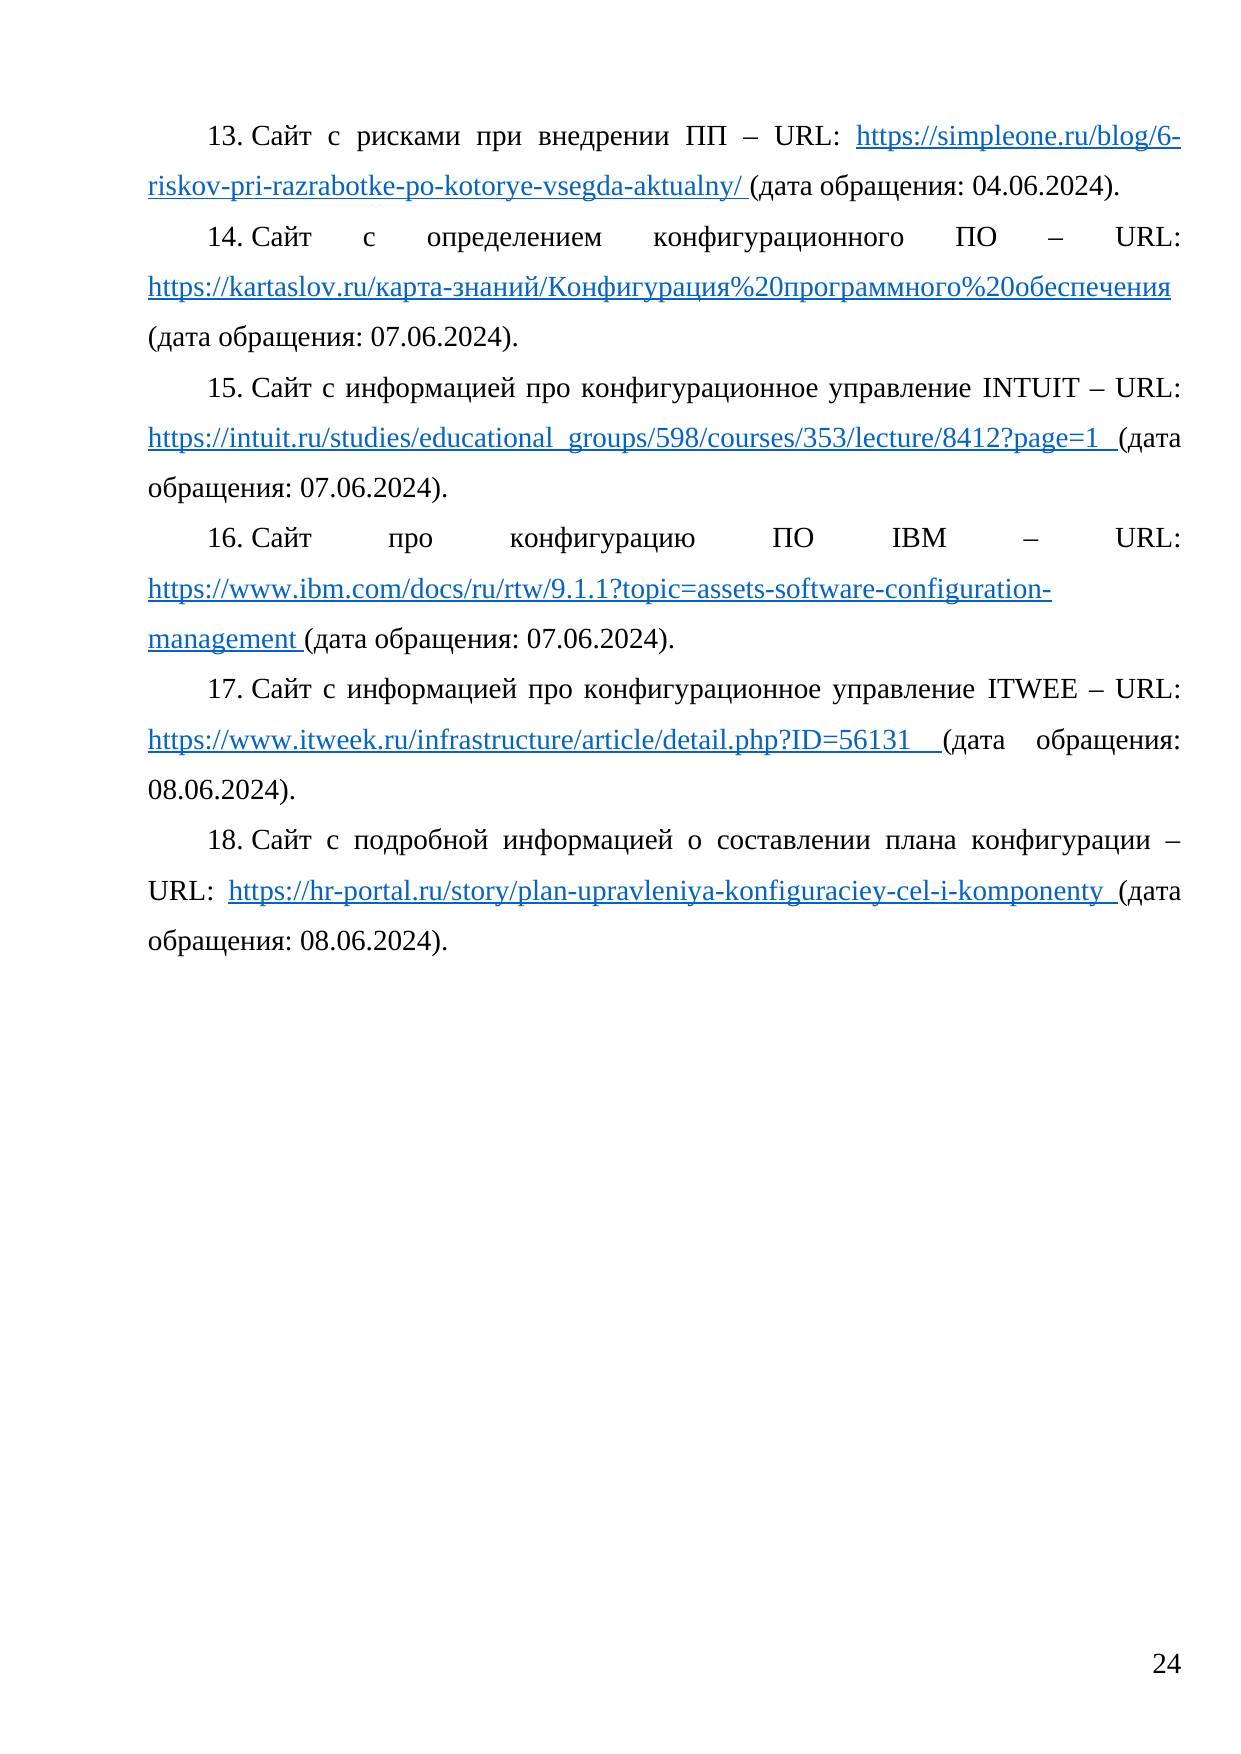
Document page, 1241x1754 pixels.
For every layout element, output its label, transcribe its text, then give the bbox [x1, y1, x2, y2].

list Сайт с информацией про конфигурационное управление INTUIT – URL: https://intuit.ru/studies/educational_groups/598/courses/353/lecture/8412?page=1 (дата обращения: 07.06.2024). [148, 370, 1181, 504]
list Сайт с подробной информацией о составлении плана конфигурации – URL: https://hr-portal.ru/story/plan-upravleniya-konfiguraciey-cel-i-komponenty (дата обращения: 08.06.2024). [148, 822, 1181, 957]
list Сайт про конфигурацию ПО IBM – URL: https://www.ibm.com/docs/ru/rtw/9.1.1?topic=assets-software-configuration-management (дата обращения: 07.06.2024). [148, 521, 1181, 655]
list Сайт с определением конфигурационного ПО – URL: https://kartaslov.ru/карта-знаний/Конфигурация%20программного%20обеспечения (дата обращения: 07.06.2024). [148, 219, 1181, 353]
list Сайт с информацией про конфигурационное управление ITWEE – URL: https://www.itweek.ru/infrastructure/article/detail.php?ID=56131 (дата обращения: 08.06.2024). [148, 672, 1181, 806]
list Сайт с рисками при внедрении ПП – URL: https://simpleone.ru/blog/6-riskov-pri-razrabotke-po-kotorye-vsegda-aktualny/ (дата обращения: 04.06.2024). [148, 118, 1181, 202]
